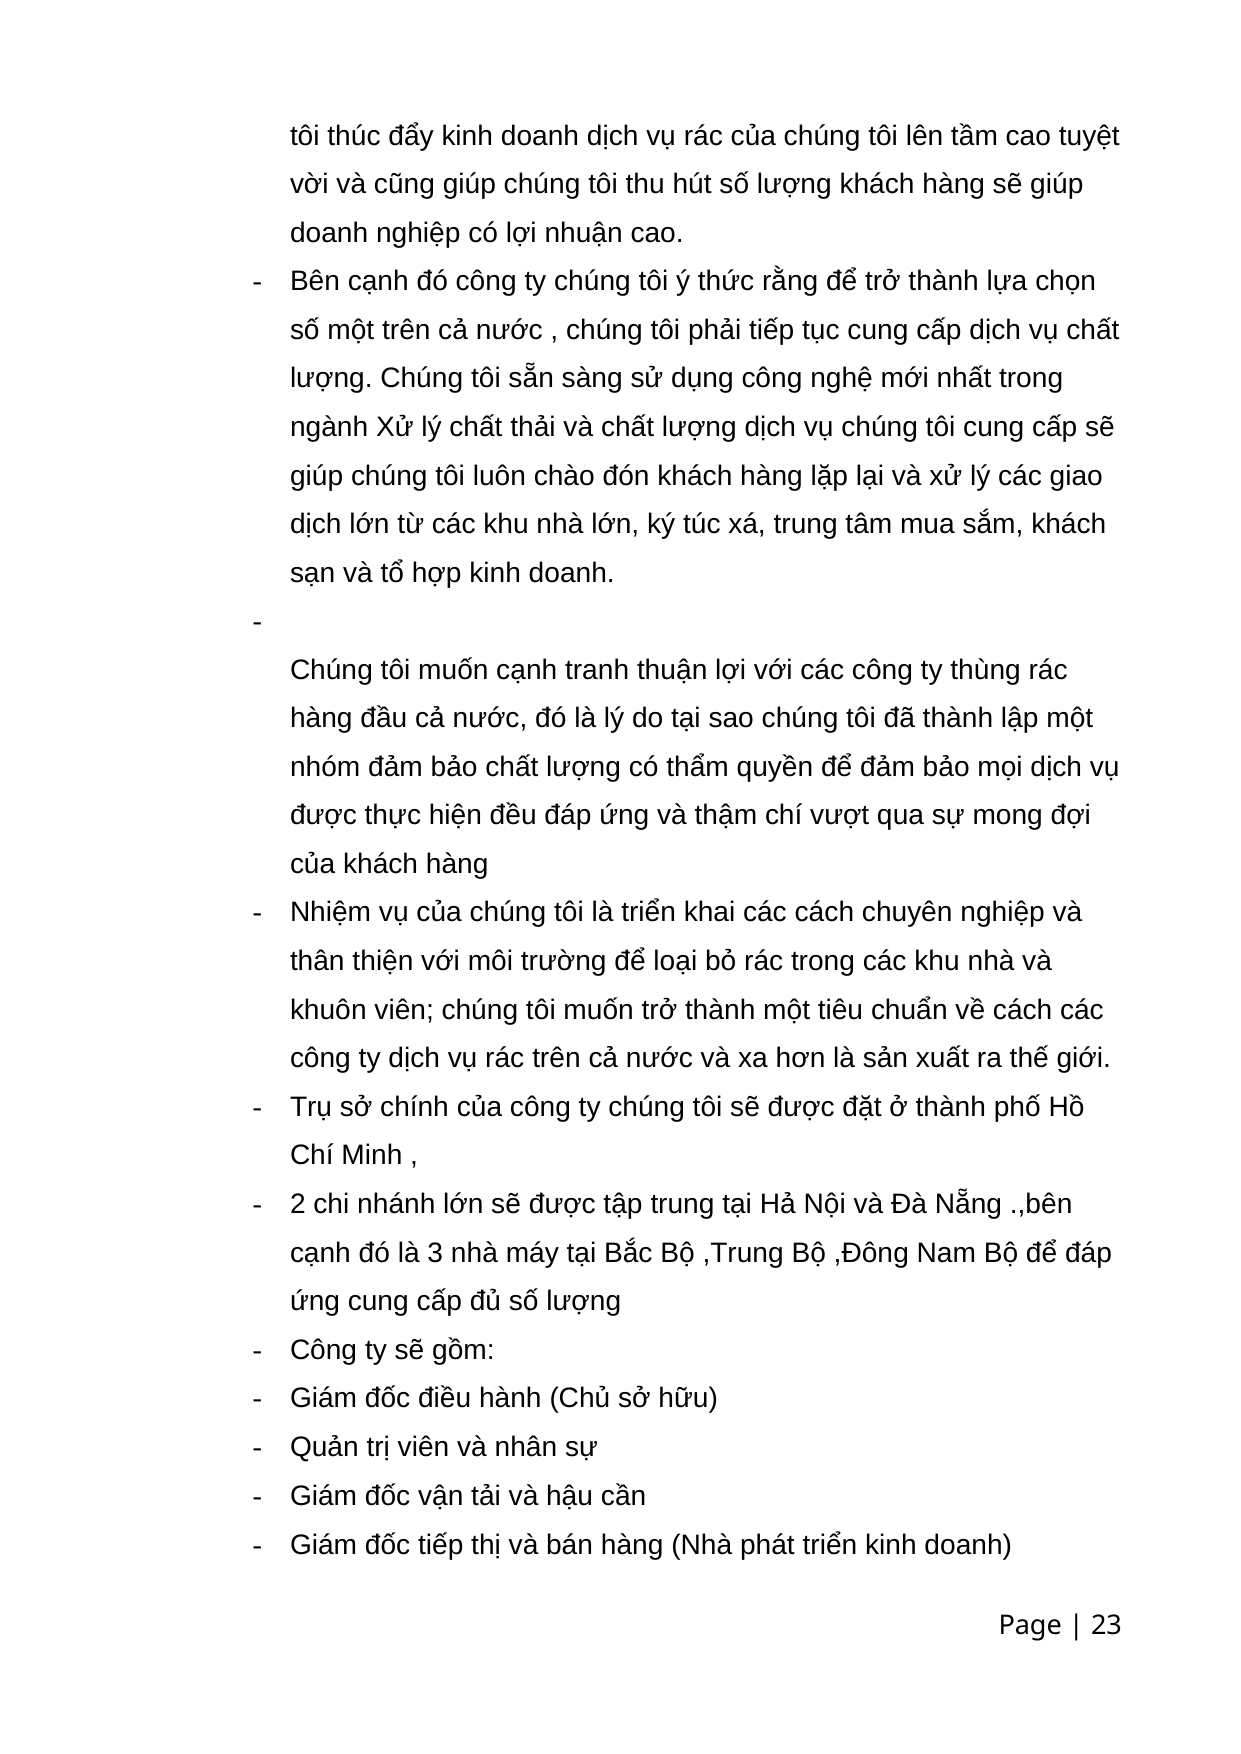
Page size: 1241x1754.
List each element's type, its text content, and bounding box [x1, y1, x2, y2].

list 2 chi nhánh lớn sẽ được tập trung tại Hả Nội và Đà Nẵng .,bên cạnh đó là 3 nhà máy tại Bắc Bộ ,Trung Bộ ,Đông Nam Bộ để đáp ứng cung cấp đủ số lượng [252, 1187, 1122, 1316]
list Trụ sở chính của công ty chúng tôi sẽ được đặt ở thành phố Hồ Chí Minh , [252, 1090, 1122, 1171]
list Giám đốc vận tải và hậu cần [252, 1479, 1122, 1511]
list Công ty sẽ gồm: [252, 1333, 1122, 1365]
list Quản trị viên và nhân sự [252, 1430, 1122, 1463]
list Giám đốc điều hành (Chủ sở hữu) [252, 1381, 1122, 1414]
list Chúng tôi muốn cạnh tranh thuận lợi với các công ty thùng rác hàng đầu cả nước, đó là lý do tại sao chúng tôi đã thành lập một nhóm đảm bảo chất lượng có thẩm quyền để đảm bảo mọi dịch vụ được thực hiện đều đáp ứng và thậm chí vượt qua sự mong đợi của khách hàng [252, 604, 1122, 879]
list Bên cạnh đó công ty chúng tôi ý thức rằng để trở thành lựa chọn số một trên cả nước , chúng tôi phải tiếp tục cung cấp dịch vụ chất lượng. Chúng tôi sẵn sàng sử dụng công nghệ mới nhất trong ngành Xử lý chất thải và chất lượng dịch vụ chúng tôi cung cấp sẽ giúp chúng tôi luôn chào đón khách hàng lặp lại và xử lý các giao dịch lớn từ các khu nhà lớn, ký túc xá, trung tâm mua sắm, khách sạn và tổ hợp kinh doanh. [252, 264, 1122, 588]
list Nhiệm vụ của chúng tôi là triển khai các cách chuyên nghiệp và thân thiện với môi trường để loại bỏ rác trong các khu nhà và khuôn viên; chúng tôi muốn trở thành một tiêu chuẩn về cách các công ty dịch vụ rác trên cả nước và xa hơn là sản xuất ra thế giới. [252, 895, 1122, 1073]
list Giám đốc tiếp thị và bán hàng (Nhà phát triển kinh doanh) [252, 1528, 1122, 1560]
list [252, 118, 1122, 248]
